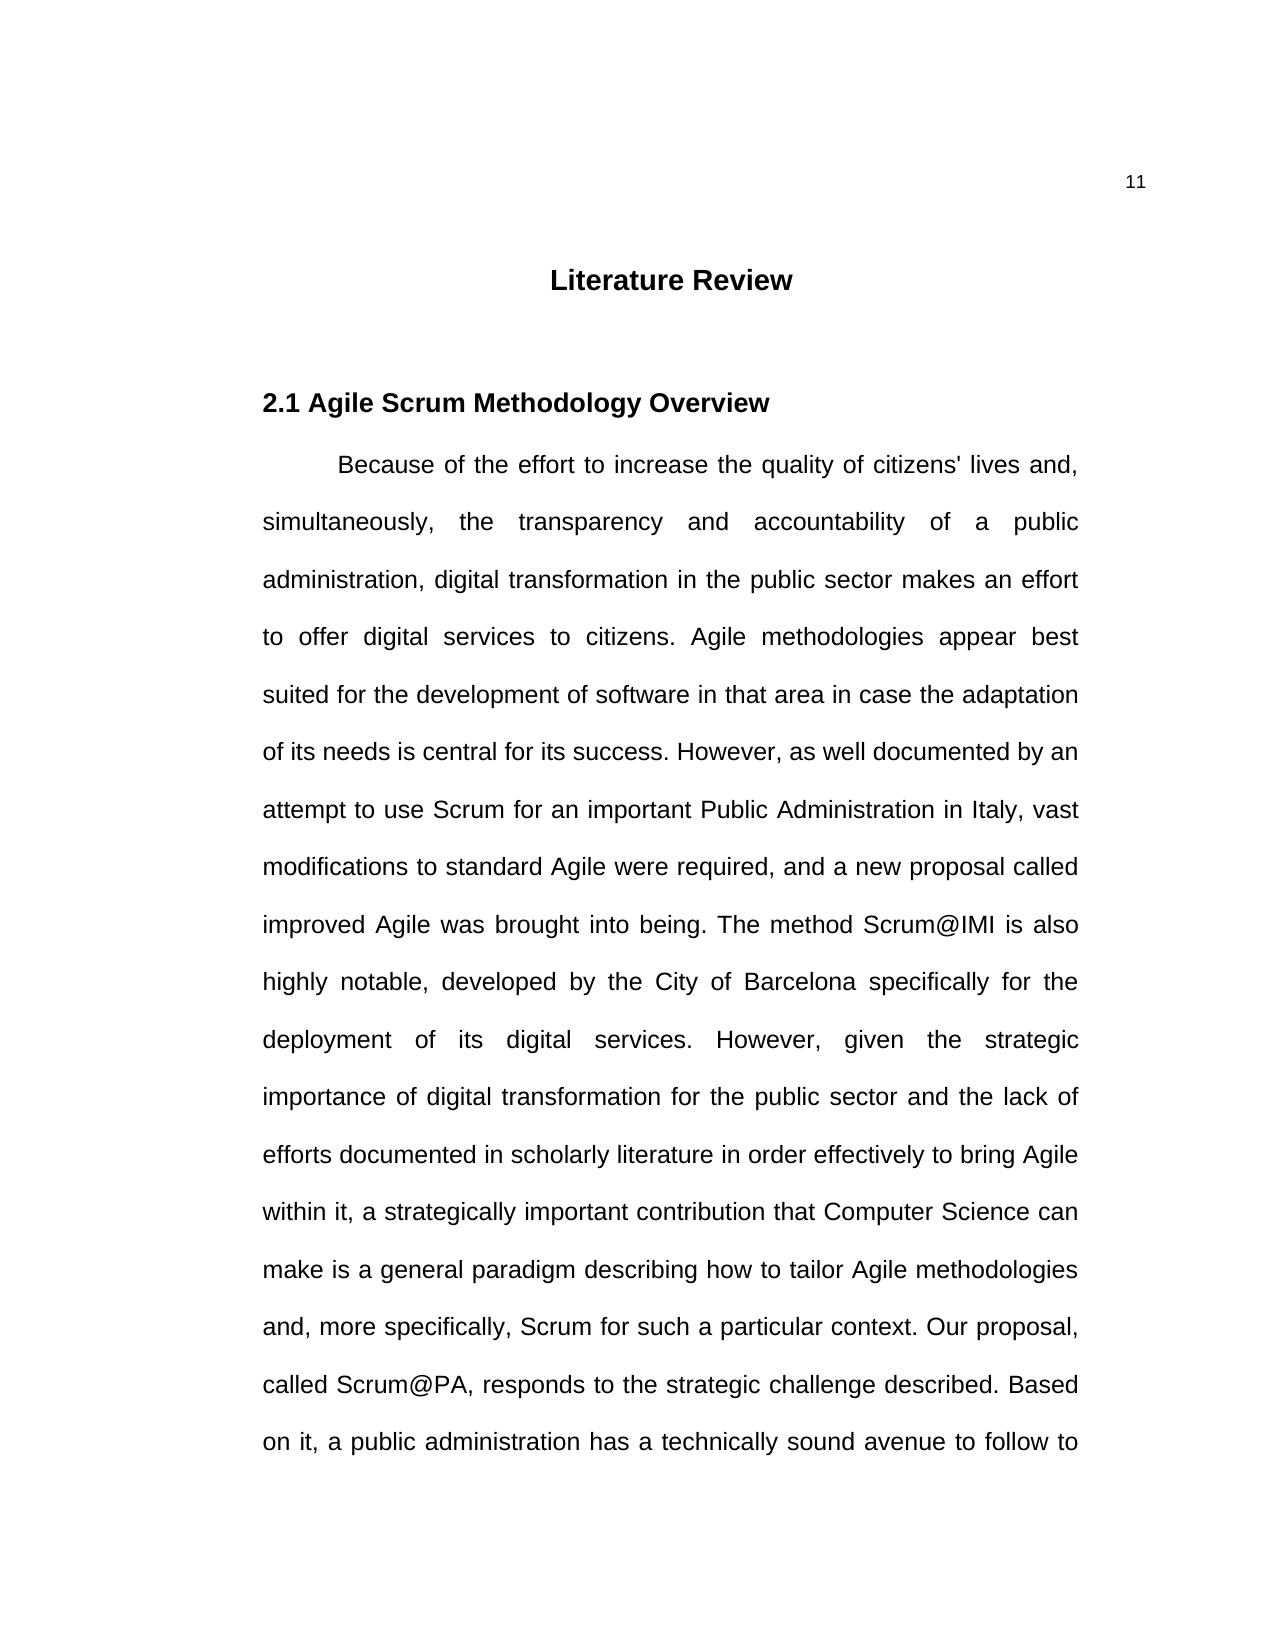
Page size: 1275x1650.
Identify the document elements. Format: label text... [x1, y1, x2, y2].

text 2.1 Agile Scrum Methodology Overview [262, 387, 1080, 418]
text Literature Review [262, 262, 1080, 296]
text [262, 1209, 1080, 1456]
